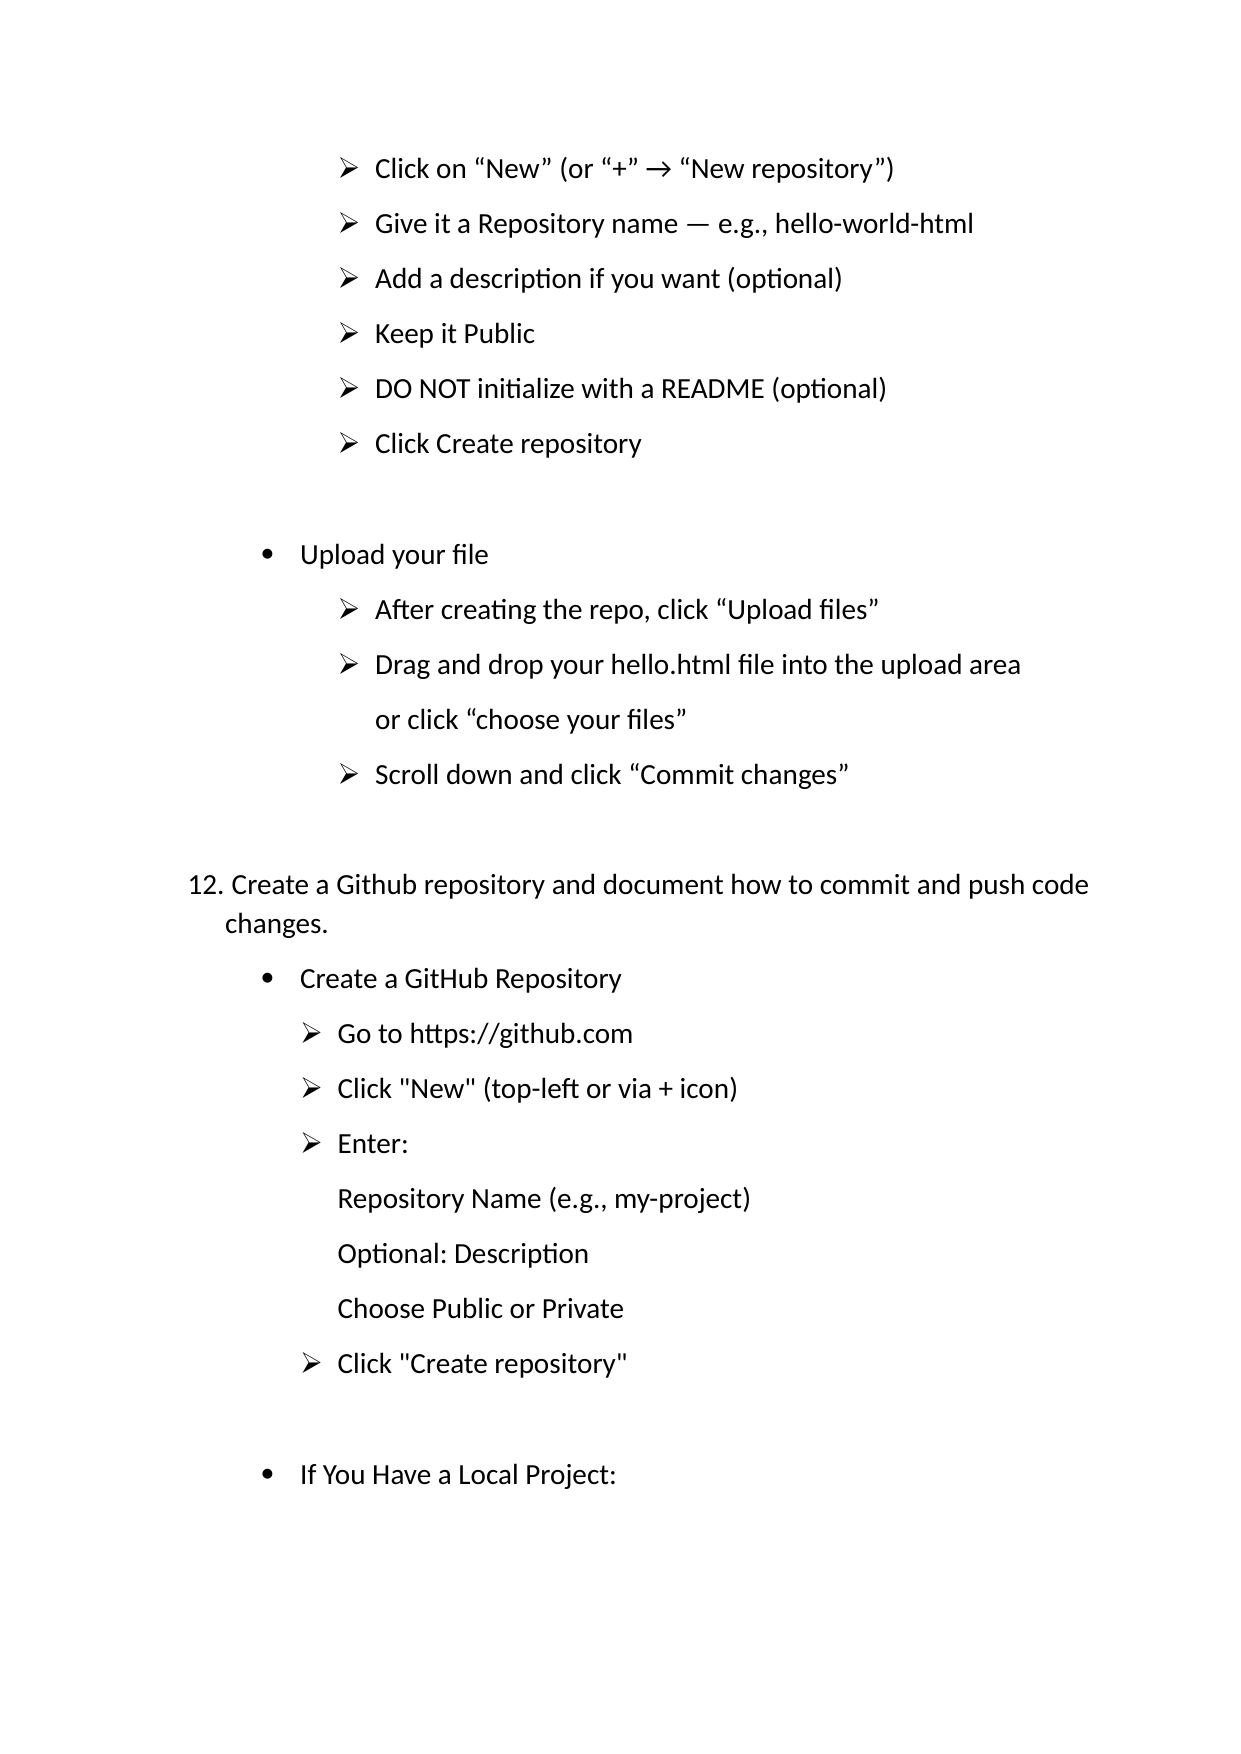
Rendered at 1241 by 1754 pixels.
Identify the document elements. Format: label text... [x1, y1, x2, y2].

list Click Create repository [337, 426, 1090, 461]
text Optional: Description [300, 1235, 1090, 1271]
text Repository Name (e.g., my-project) [262, 1180, 1090, 1216]
list Scroll down and click “Commit changes” [337, 756, 1090, 792]
list DO NOT initialize with a README (optional) [337, 370, 1090, 406]
list Drag and drop your hello.html file into the upload area [337, 646, 1090, 682]
text Choose Public or Private [262, 1291, 1090, 1326]
list Add a description if you want (optional) [337, 260, 1090, 296]
list If You Have a Local Project: [262, 1456, 1090, 1491]
list Create a GitHub Repository [262, 960, 1090, 996]
list After creating the repo, click “Upload files” [337, 591, 1090, 626]
list Enter: [300, 1125, 1090, 1161]
list Click on “New” (or “+” → “New repository”) [337, 150, 1090, 186]
list Create a Github repository and document how to commit and push code changes. [187, 866, 1090, 940]
list Click "Create repository" [300, 1346, 1090, 1381]
list Go to https://github.com [300, 1015, 1090, 1051]
list Keep it Public [337, 315, 1090, 351]
list Click "New" (top-left or via + icon) [300, 1070, 1090, 1106]
list Upload your file [262, 536, 1090, 571]
list Give it a Repository name — e.g., hello-world-html [337, 205, 1090, 241]
text or click “choose your files” [300, 701, 1090, 737]
